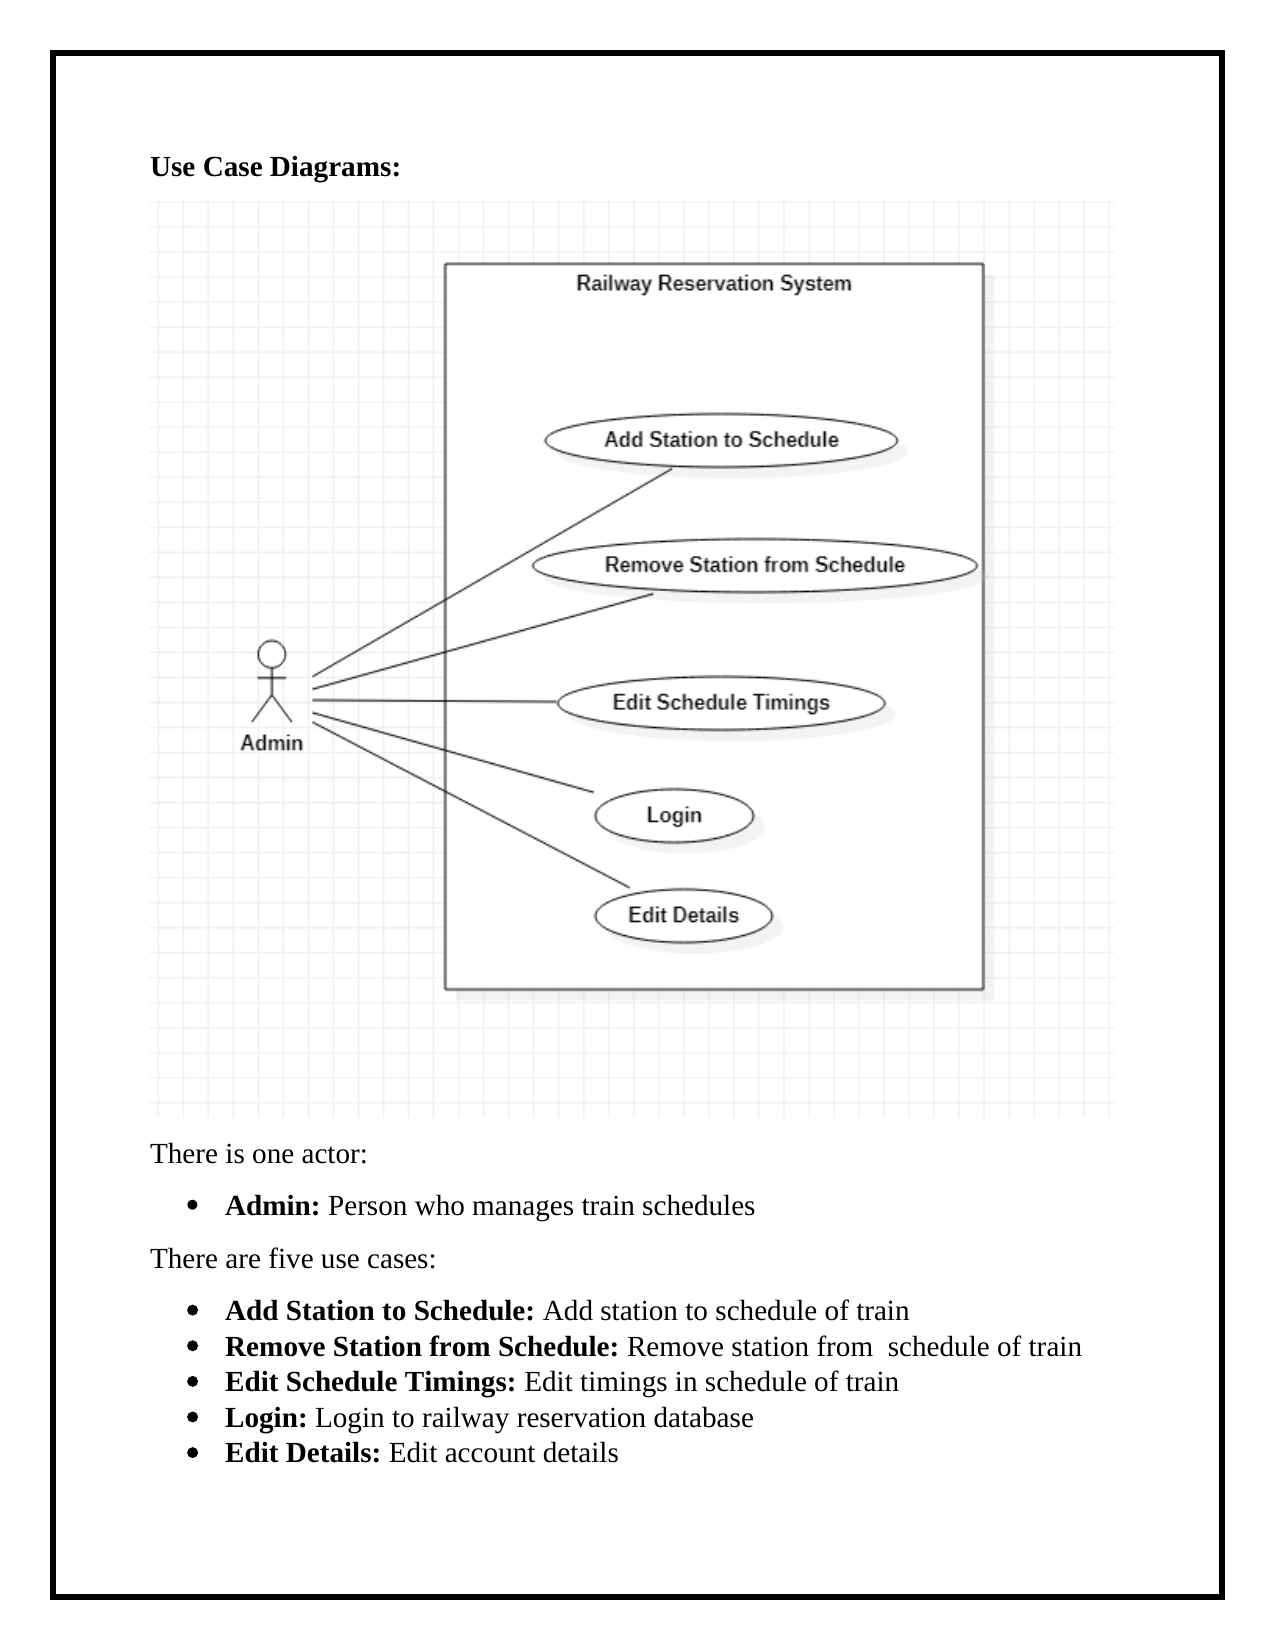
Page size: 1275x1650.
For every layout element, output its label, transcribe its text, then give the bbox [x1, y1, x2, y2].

text Use Case Diagrams: [150, 149, 1125, 182]
list Add Station to Schedule: Add station to schedule of train [187, 1293, 1125, 1327]
list Admin: Person who manages train schedules [187, 1188, 1125, 1222]
list Edit Schedule Timings: Edit timings in schedule of train [187, 1364, 1125, 1398]
picture [150, 200, 1114, 1118]
list Login: Login to railway reservation database [187, 1400, 1125, 1433]
text There are five use cases: [150, 1241, 1125, 1274]
text There is one actor: [150, 1136, 1125, 1170]
list Edit Details: Edit account details [187, 1436, 1125, 1469]
list Remove Station from Schedule: Remove station from schedule of train [187, 1329, 1125, 1362]
